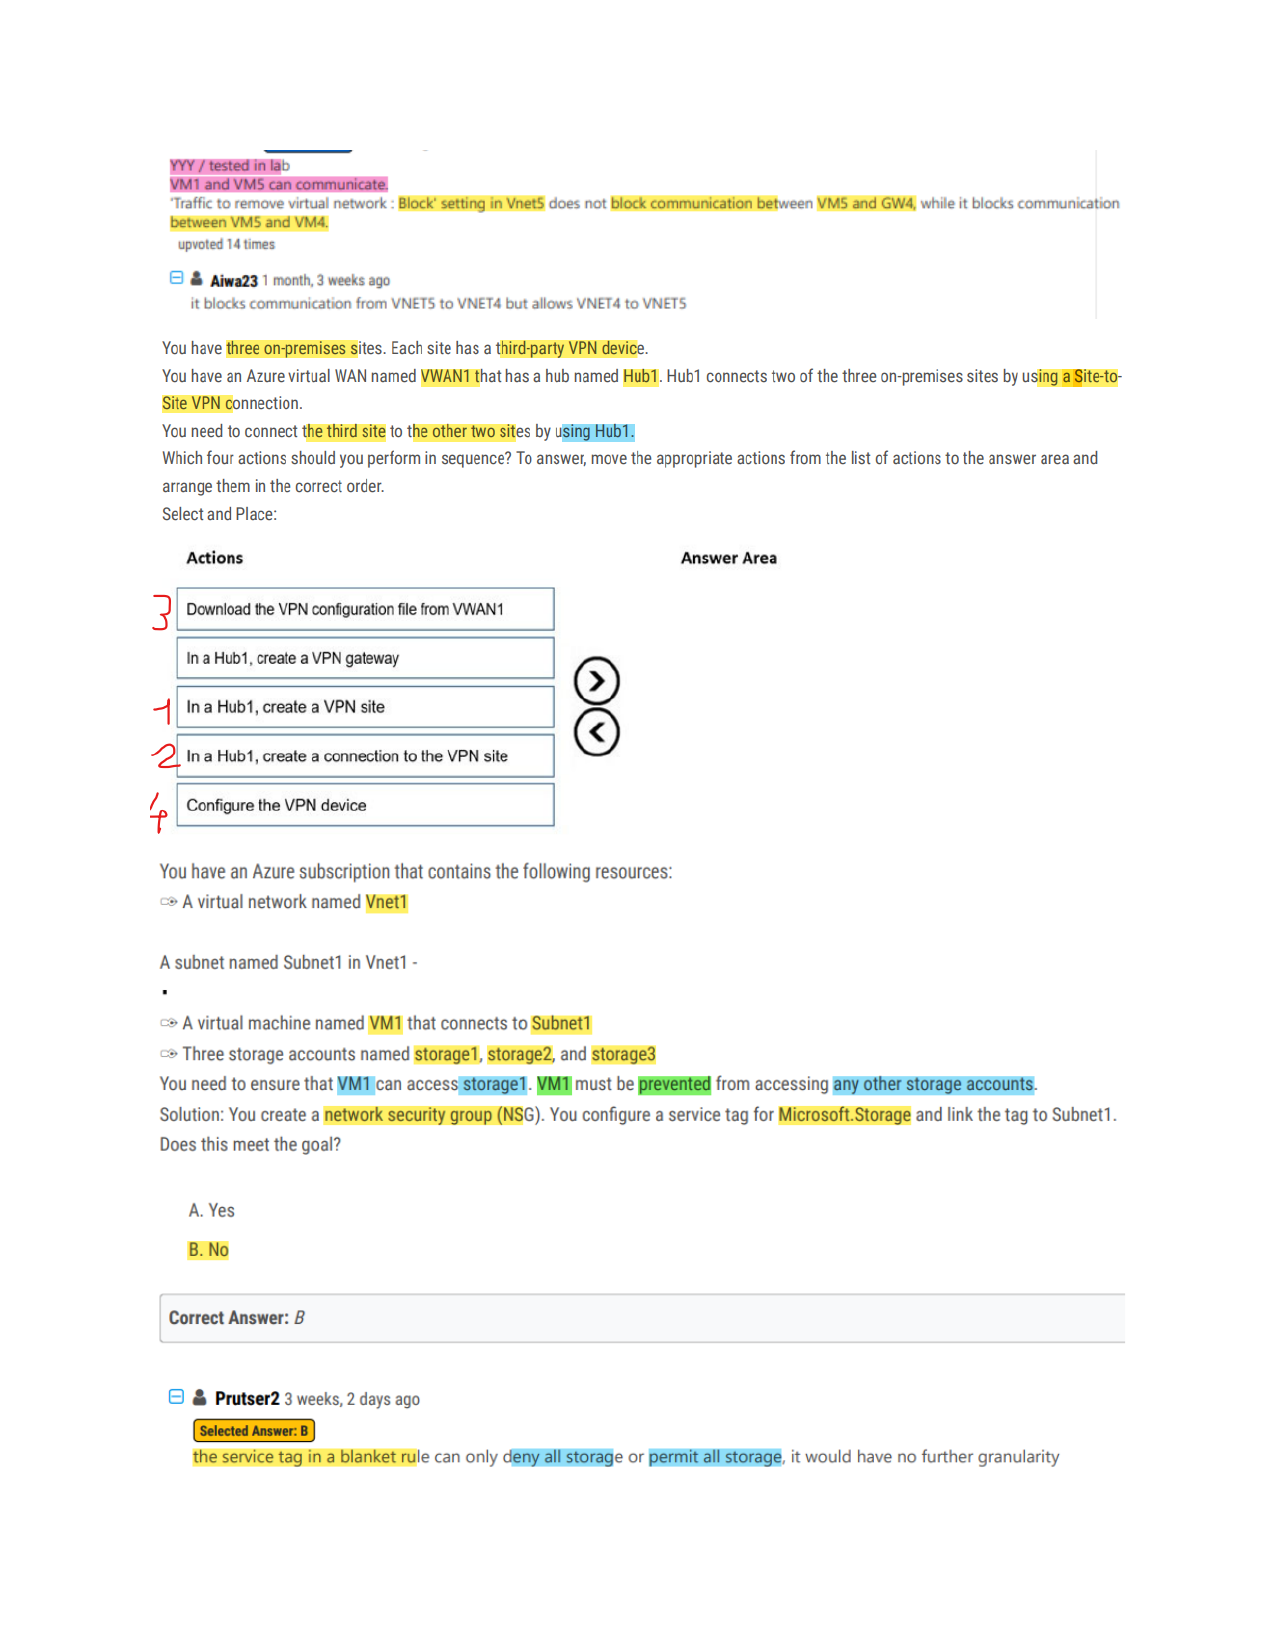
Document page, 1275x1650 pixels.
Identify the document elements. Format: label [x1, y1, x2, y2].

picture [150, 856, 1125, 1473]
picture [150, 337, 1125, 838]
picture [150, 150, 1125, 319]
